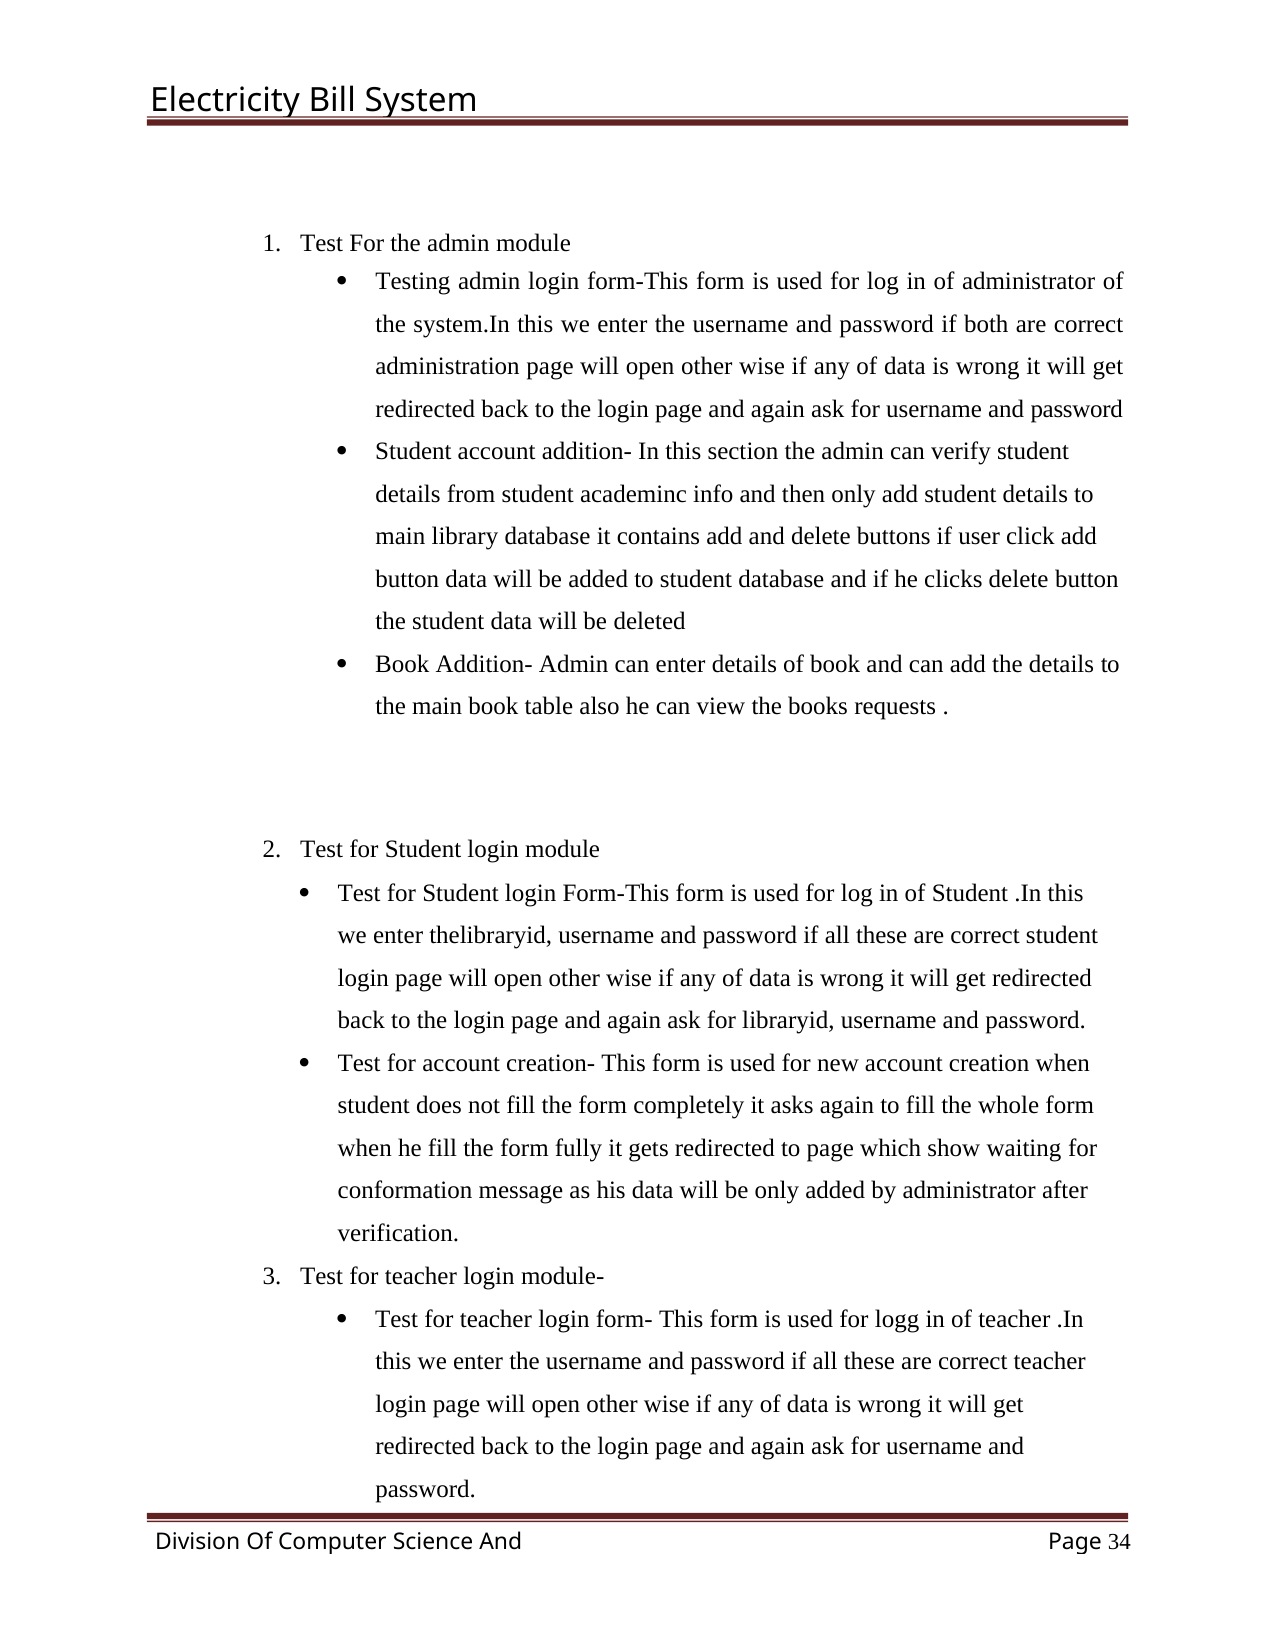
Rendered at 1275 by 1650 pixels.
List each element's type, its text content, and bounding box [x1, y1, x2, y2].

list Test for account creation- This form is used for new account creation when student does not fill the form completely it asks again to fill the whole form when he fill the form fully it gets redirected to page which show waiting for conformation message as his data will be only added by administrator after verification. [300, 1048, 1097, 1247]
list Test for teacher login module- [262, 1261, 1194, 1290]
list Test for teacher login form- This form is used for logg in of teacher .In this we enter the username and password if all these are correct teacher login page will open other wise if any of data is wrong it will get redirected back to the login page and again ask for username and password. [337, 1304, 1104, 1503]
list Book Addition- Admin can enter details of book and can add the details to the main book table also he can view the books requests . [337, 649, 1120, 720]
list Test for Student login module [262, 834, 1194, 863]
list Test for Student login Form-This form is used for log in of Student .In this we enter thelibraryid, username and password if all these are correct student login page will open other wise if any of data is wrong it will get redirected back to the login page and again ask for libraryid, username and password. [300, 878, 1104, 1034]
list Testing admin login form-This form is used for log in of administrator of the system.In this we enter the username and password if both are correct administration page will open other wise if any of data is wrong it will get redirected back to the login page and again ask for username and password [337, 266, 1124, 422]
list Test For the admin module [262, 228, 1194, 257]
list Student account addition- In this section the admin can verify student details from student academinc info and then only add student details to main library database it contains add and delete buttons if user click add button data will be added to student database and if he clicks delete button the student data will be deleted [337, 436, 1119, 635]
